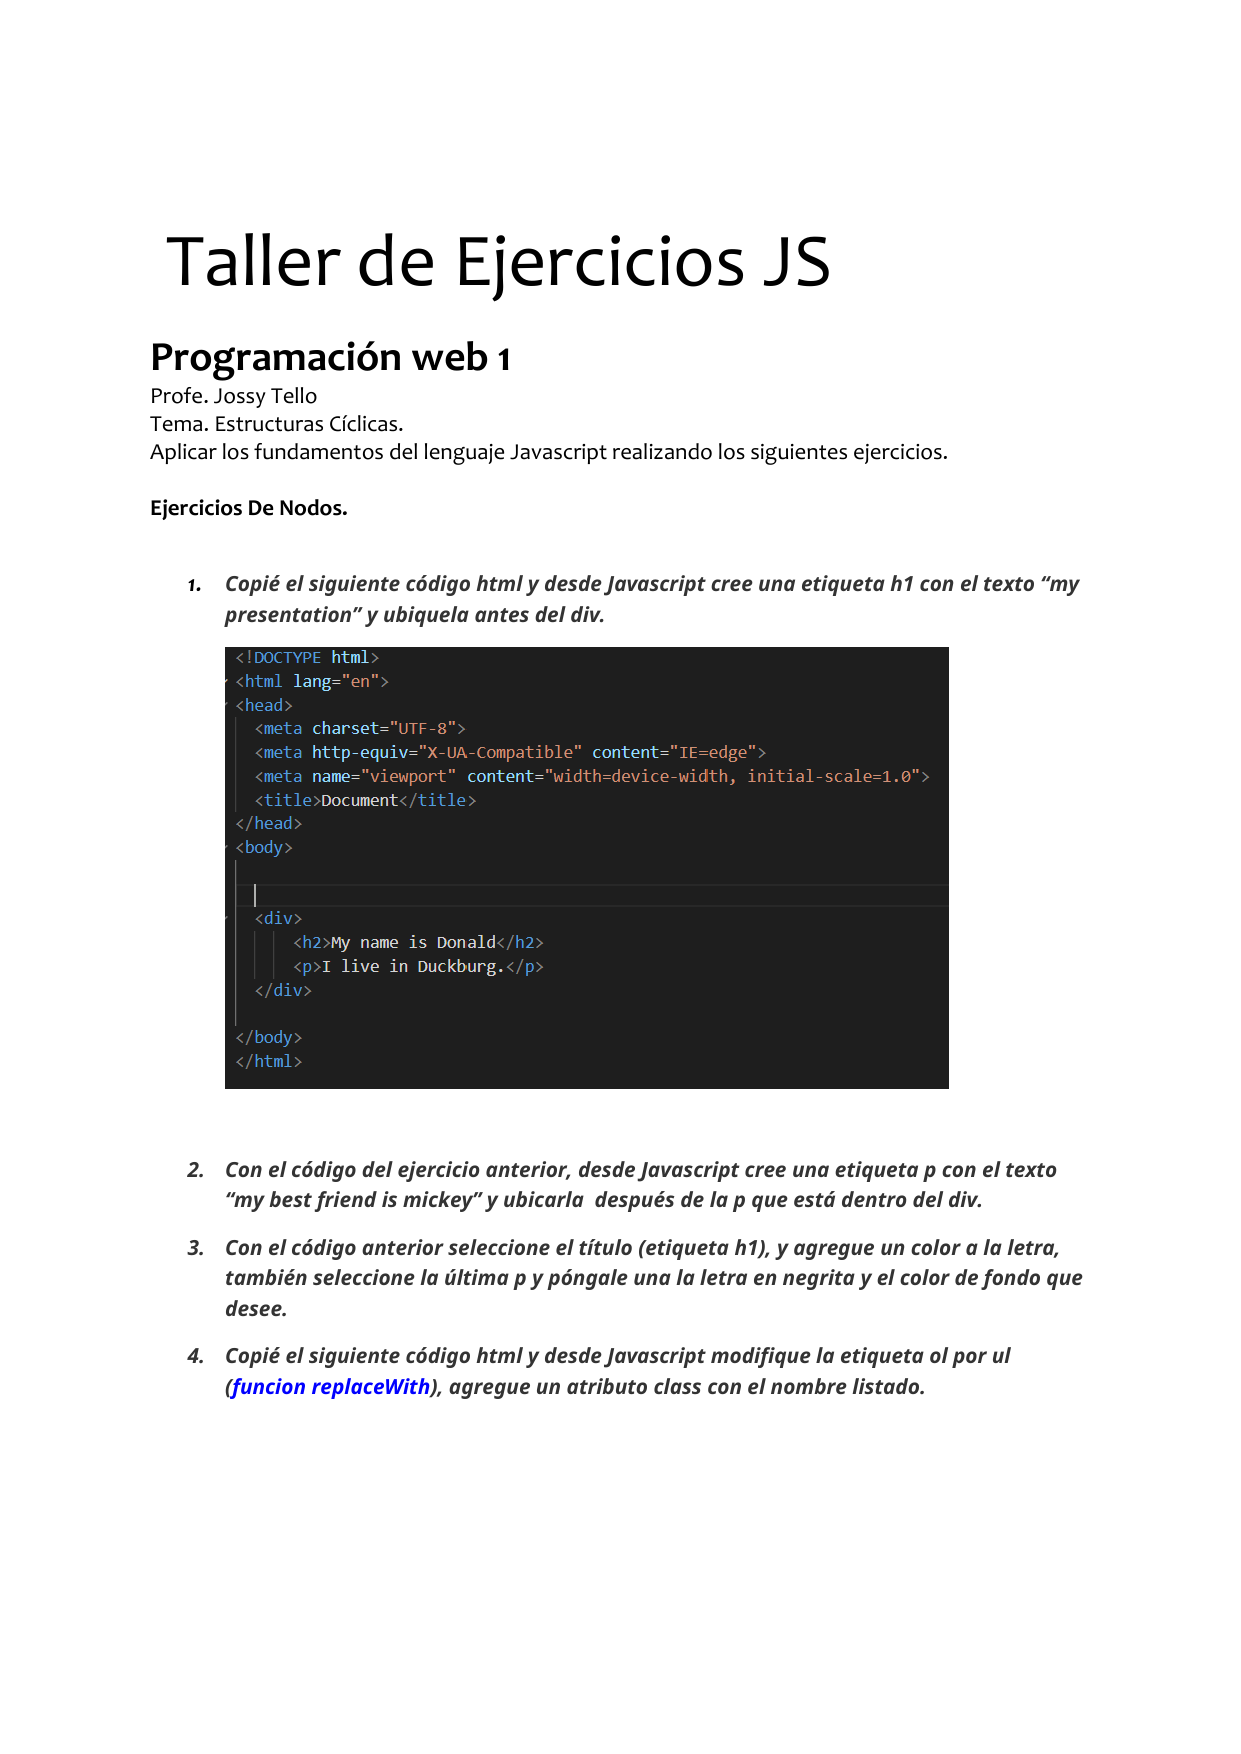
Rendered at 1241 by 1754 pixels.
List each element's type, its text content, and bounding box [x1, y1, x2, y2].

picture [225, 647, 949, 1089]
list Con el código anterior seleccione el título (etiqueta h1), y agregue un color a la letra, también seleccione la última p y póngale una la letra en negrita y el color de fondo que desee. [187, 1233, 1090, 1322]
list Con el código del ejercicio anterior, desde Javascript cree una etiqueta p con el texto “my best friend is mickey” y ubicarla después de la p que está dentro del div. [187, 1155, 1090, 1214]
text Tema. Estructuras Cíclicas. [150, 410, 1090, 438]
list Copié el siguiente código html y desde Javascript modifique la etiqueta ol por ul (funcion replaceWith), agregue un atributo class con el nombre listado. [187, 1341, 1090, 1400]
text Profe. Jossy Tello [150, 382, 1090, 410]
list Copié el siguiente código html y desde Javascript cree una etiqueta h1 con el texto “my presentation” y ubiquela antes del div. [187, 569, 1090, 628]
text Programación web 1 [150, 331, 1090, 382]
text Taller de Ejercicios JS [150, 214, 1090, 306]
text Aplicar los fundamentos del lenguaje Javascript realizando los siguientes ejercicios. [150, 438, 1090, 466]
text Ejercicios De Nodos. [150, 494, 1090, 522]
